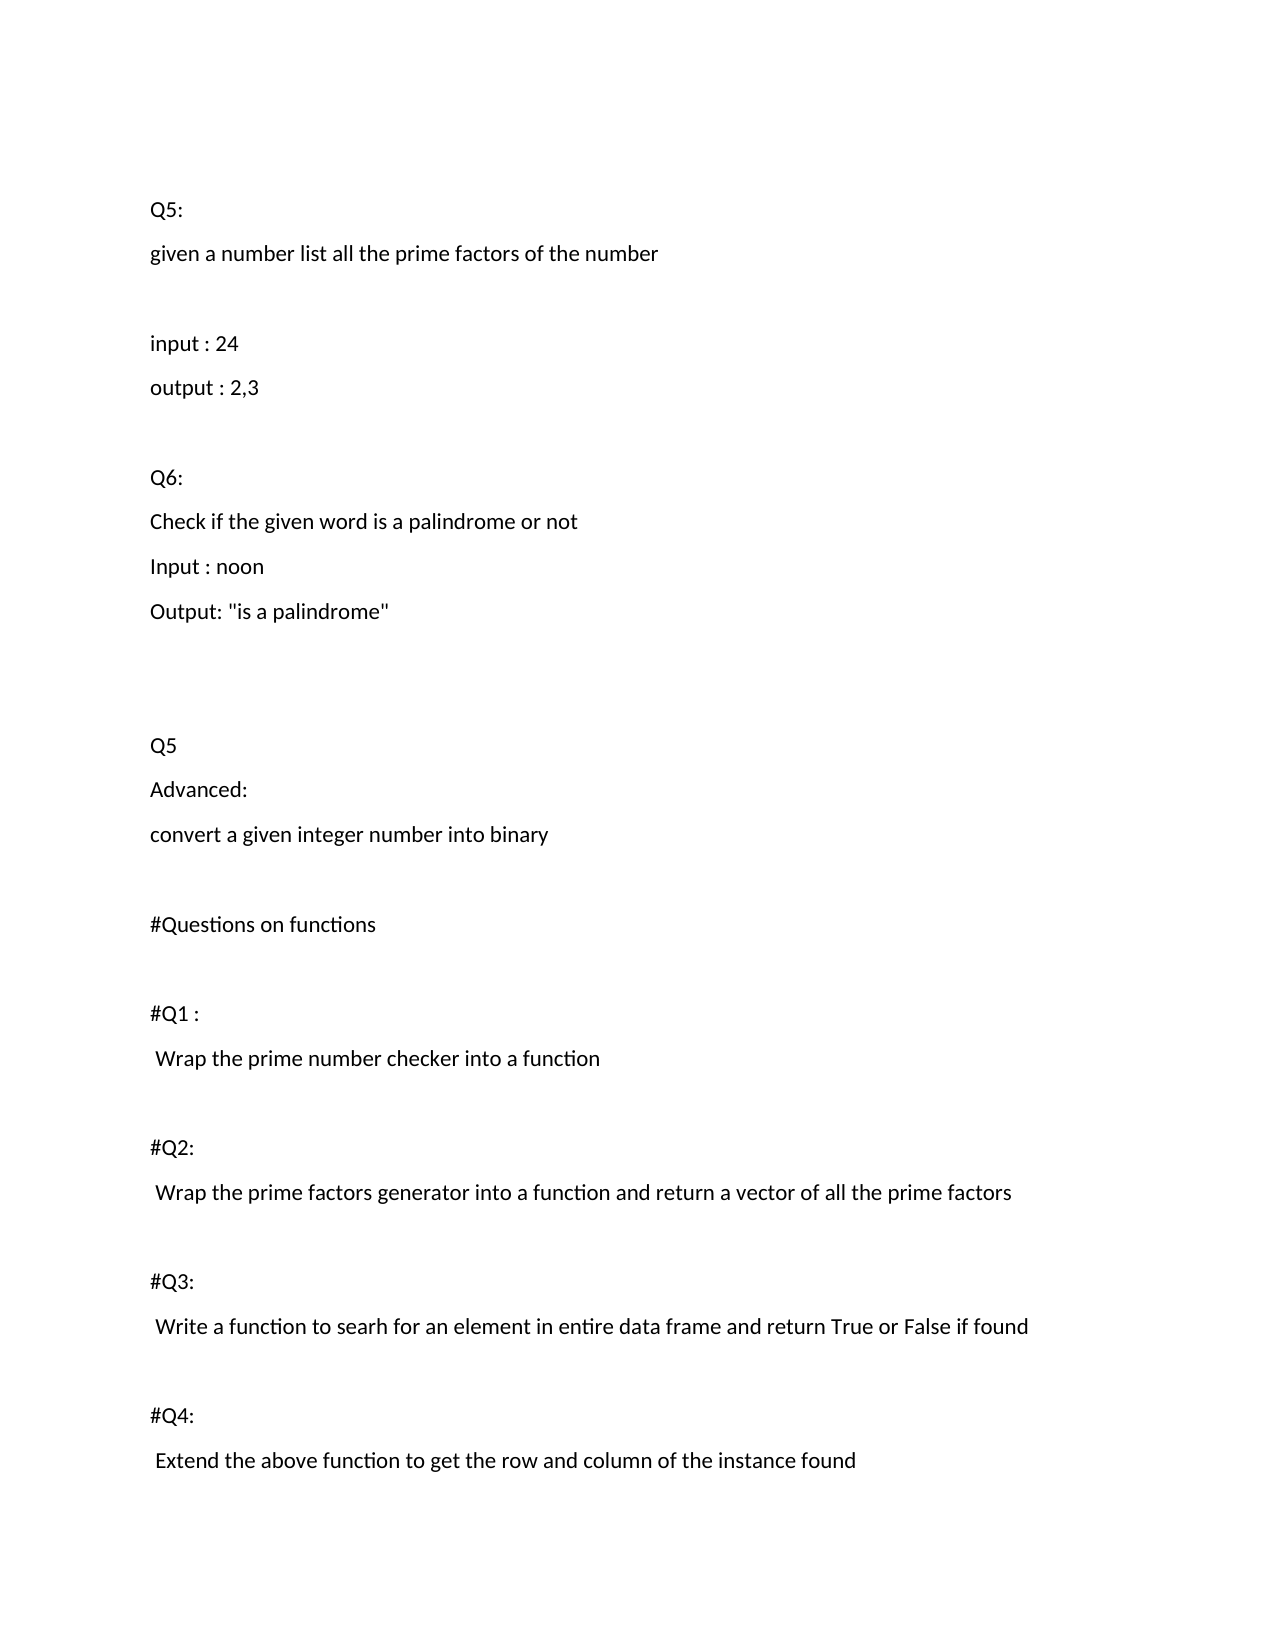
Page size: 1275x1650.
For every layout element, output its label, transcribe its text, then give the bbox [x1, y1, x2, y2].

text Q5 [150, 731, 1125, 759]
text #Questions on functions [150, 910, 1125, 938]
text Wrap the prime factors generator into a function and return a vector of all the prime factors [150, 1178, 1125, 1206]
text convert a given integer number into binary [150, 820, 1125, 848]
text given a number list all the prime factors of the number [150, 239, 1125, 267]
text Write a function to searh for an element in entire data frame and return True or False if found [150, 1312, 1125, 1340]
text Output: "is a palindrome" [150, 597, 1125, 625]
text Wrap the prime number checker into a function [150, 1044, 1125, 1072]
text input : 24 [150, 329, 1125, 357]
text #Q4: [150, 1401, 1125, 1429]
text Q5: [150, 195, 1125, 223]
text Input : noon [150, 552, 1125, 580]
text #Q1 : [150, 999, 1125, 1027]
text output : 2,3 [150, 373, 1125, 401]
text #Q3: [150, 1267, 1125, 1295]
text Advanced: [150, 776, 1125, 804]
text #Q2: [150, 1133, 1125, 1161]
text Check if the given word is a palindrome or not [150, 507, 1125, 536]
text Extend the above function to get the row and column of the instance found [150, 1446, 1125, 1474]
text Q6: [150, 463, 1125, 491]
